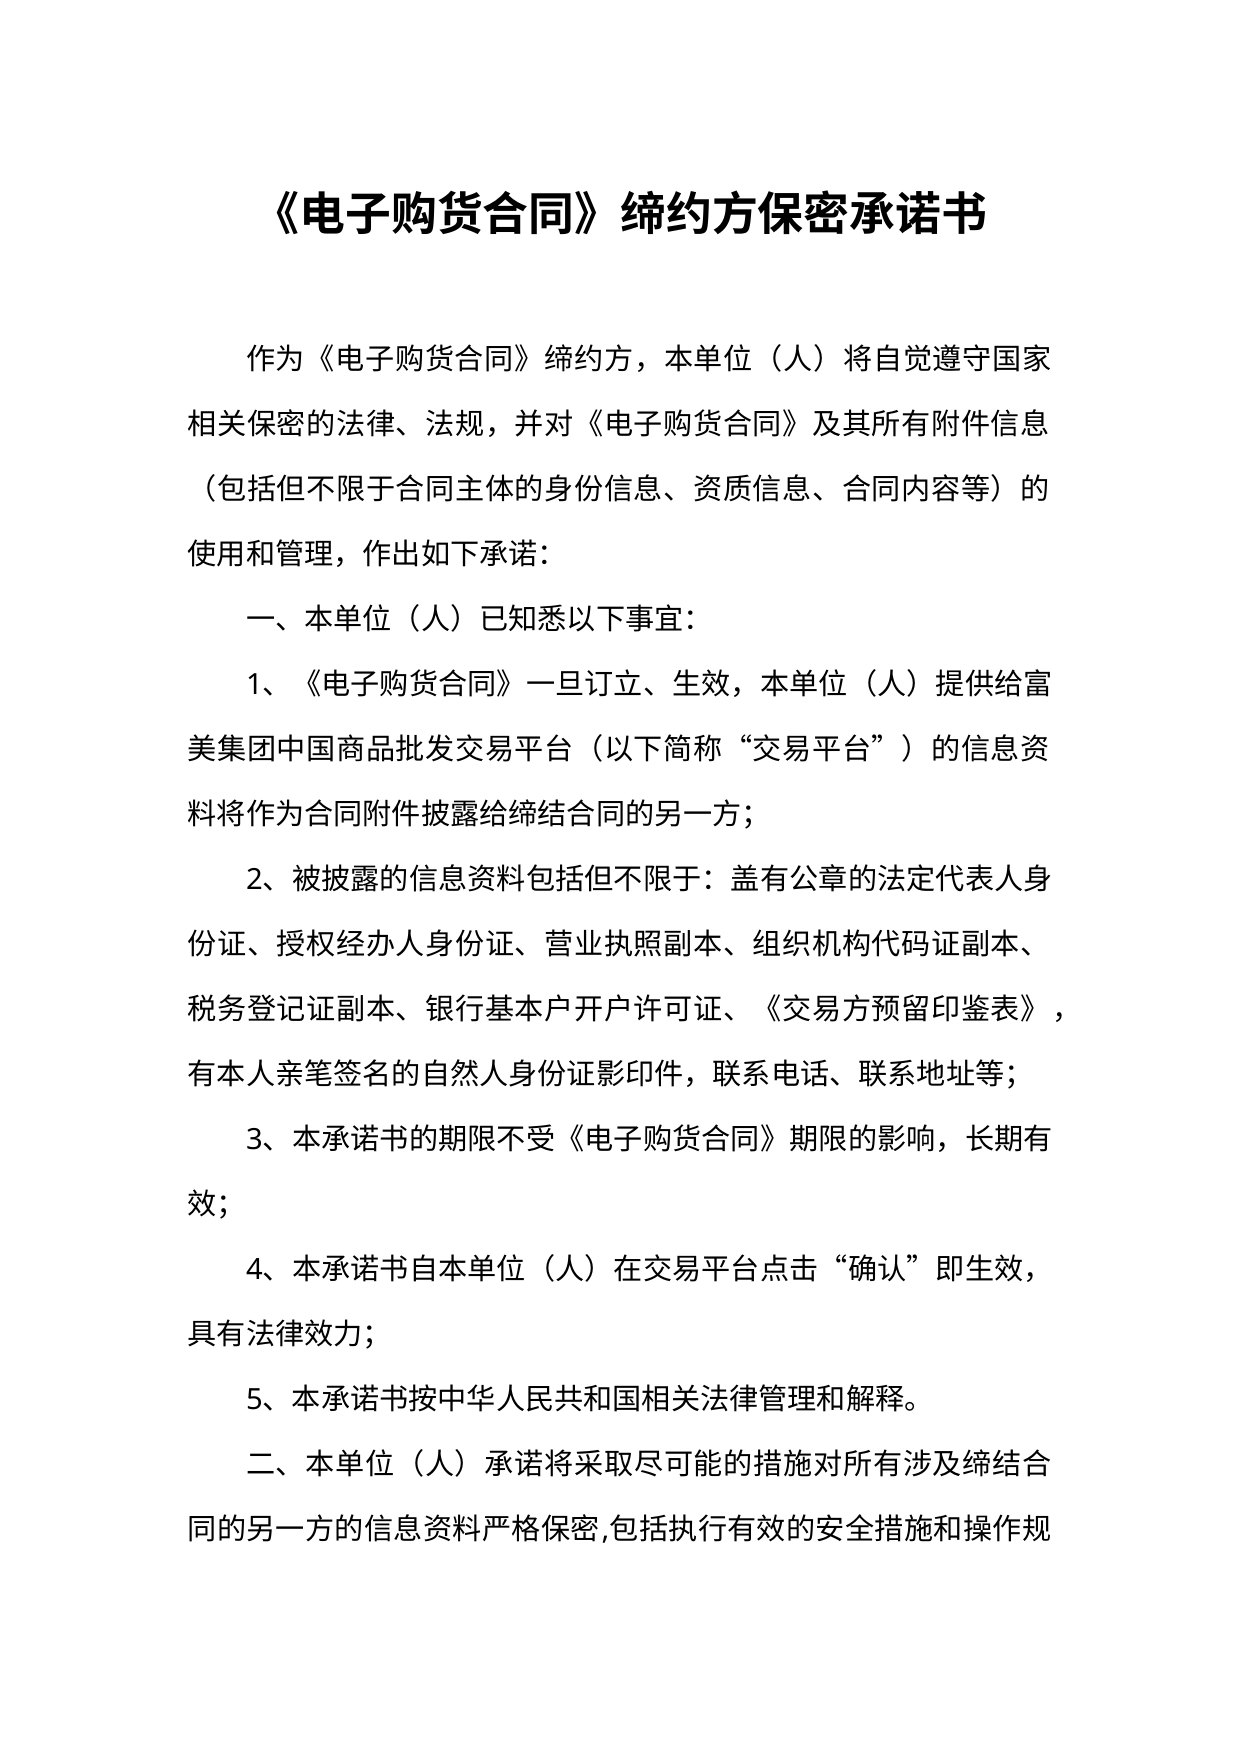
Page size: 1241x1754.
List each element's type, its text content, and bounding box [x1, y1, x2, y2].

text 2、被披露的信息资料包括但不限于：盖有公章的法定代表人身份证、授权经办人身份证、营业执照副本、组织机构代码证副本、税务登记证副本、银行基本户开户许可证、《交易方预留印鉴表》，有本人亲笔签名的自然人身份证影印件，联系电话、联系地址等； [187, 844, 1053, 1104]
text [187, 1429, 1053, 1559]
text 一、本单位（人）已知悉以下事宜： [187, 584, 1053, 649]
text 1、《电子购货合同》一旦订立、生效，本单位（人）提供给富美集团中国商品批发交易平台（以下简称“交易平台”）的信息资料将作为合同附件披露给缔结合同的另一方； [187, 649, 1053, 844]
text 作为《电子购货合同》缔约方，本单位（人）将自觉遵守国家相关保密的法律、法规，并对《电子购货合同》及其所有附件信息（包括但不限于合同主体的身份信息、资质信息、合同内容等）的使用和管理，作出如下承诺： [187, 324, 1053, 584]
text 4、本承诺书自本单位（人）在交易平台点击“确认”即生效，具有法律效力； [187, 1234, 1053, 1364]
text 3、本承诺书的期限不受《电子购货合同》期限的影响，长期有效； [187, 1104, 1053, 1234]
text 《电子购货合同》缔约方保密承诺书 [187, 162, 1053, 259]
text 5、本承诺书按中华人民共和国相关法律管理和解释。 [187, 1364, 1053, 1429]
